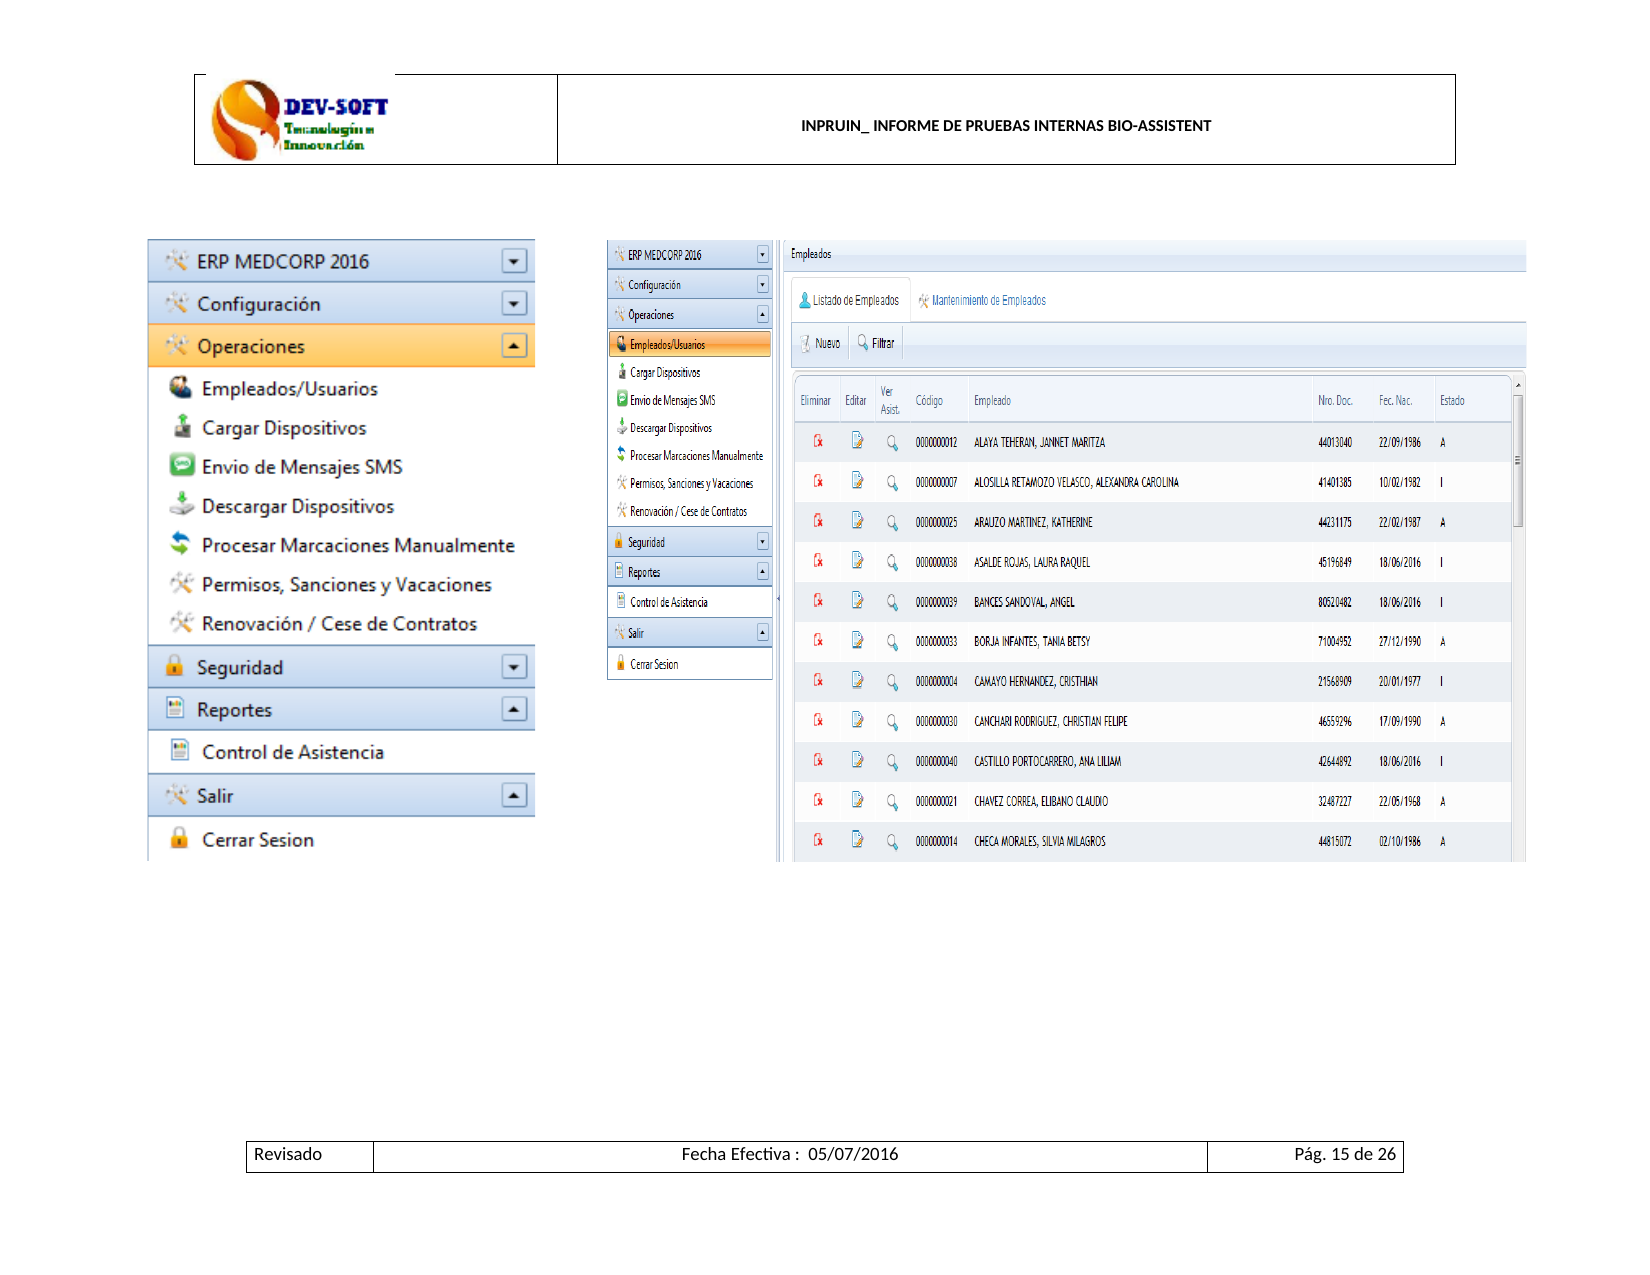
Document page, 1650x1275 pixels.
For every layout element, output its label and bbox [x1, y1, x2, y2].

picture [206, 74, 395, 164]
picture [606, 240, 1527, 862]
picture [147, 239, 536, 861]
